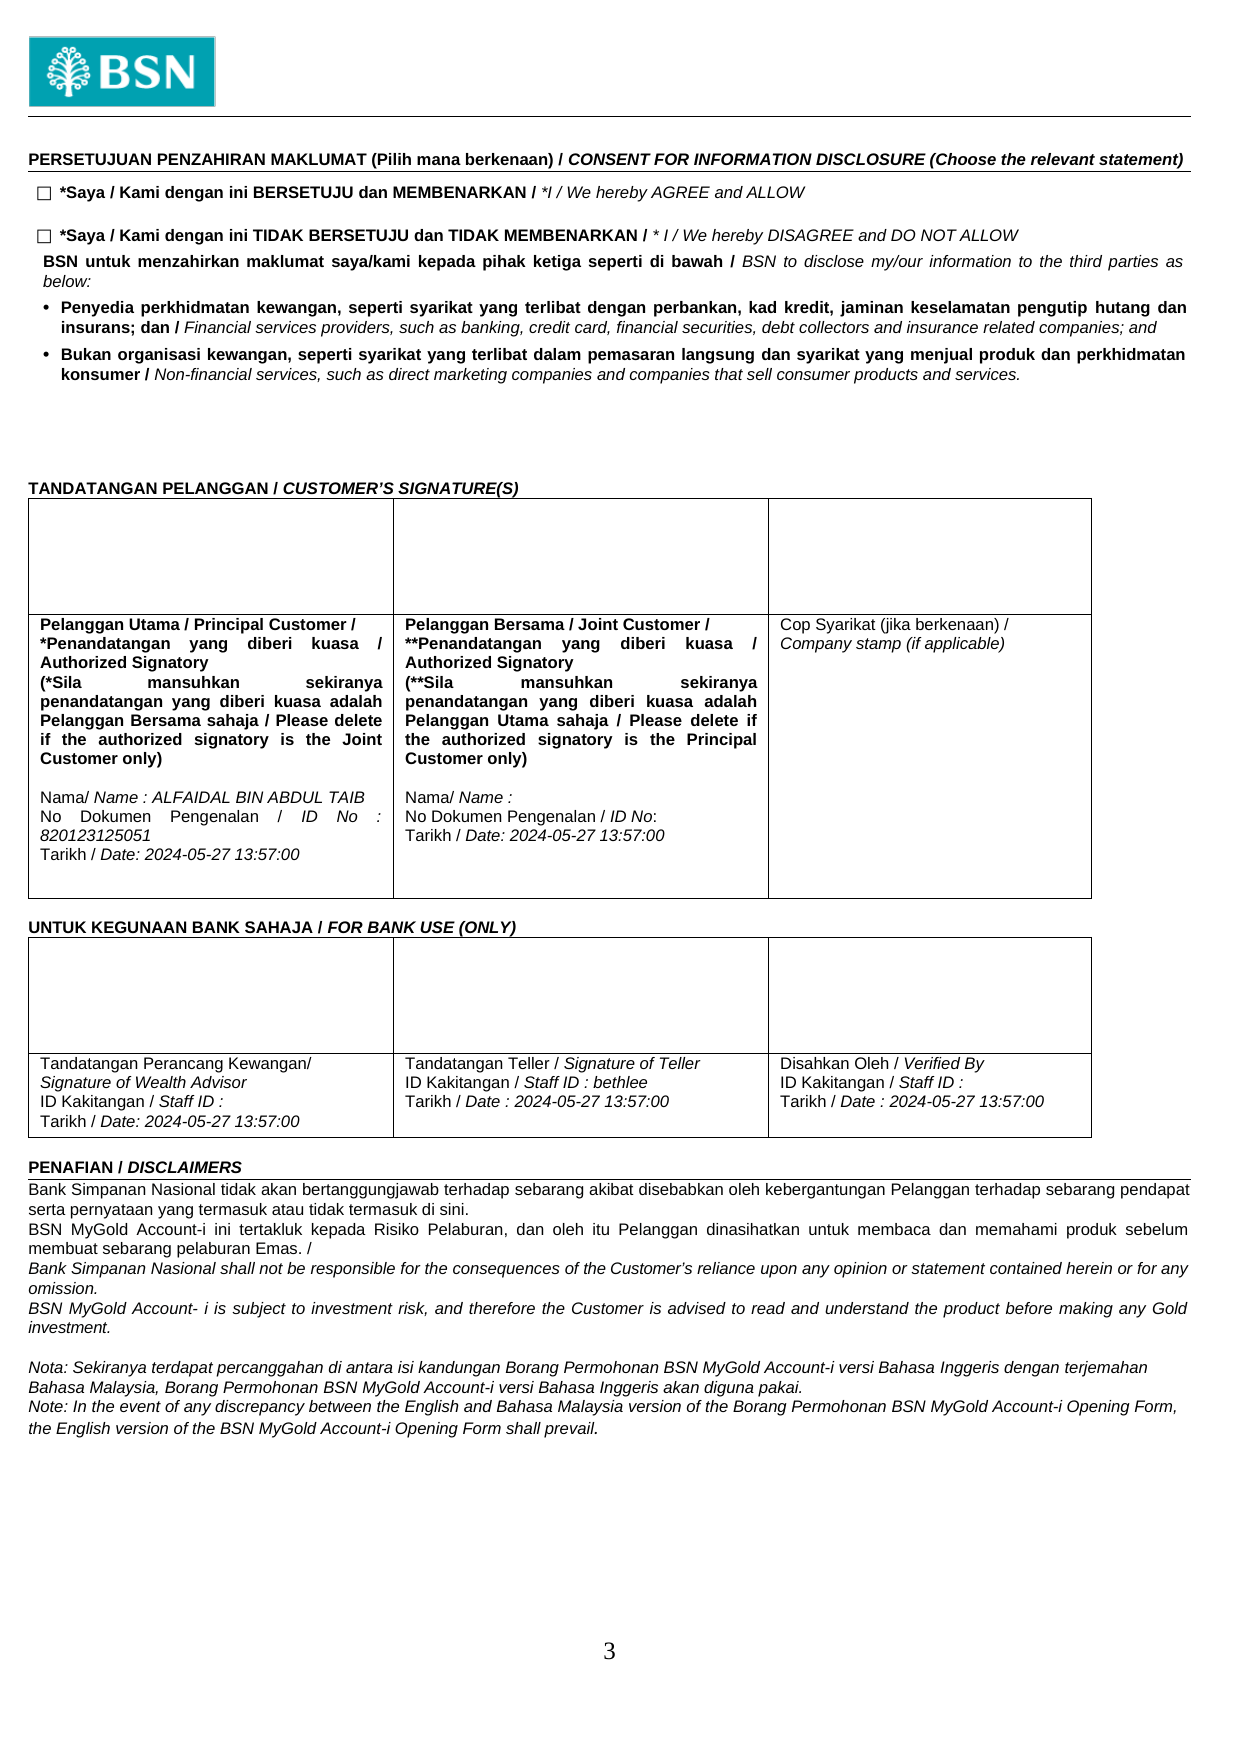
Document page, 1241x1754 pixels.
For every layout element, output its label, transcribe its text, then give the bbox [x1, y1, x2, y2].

table_cell Cop Syarikat (jika berkenaan) / Company stamp (if applicable) [769, 615, 1091, 897]
table_header [29, 499, 393, 614]
text TANDATANGAN PELANGGAN / CUSTOMER’S SIGNATURE(S) [28, 479, 1191, 498]
list *Saya / Kami dengan ini BERSETUJU dan MEMBENARKAN / *I / We hereby AGREE and ALLOW [36, 179, 1191, 203]
text Bank Simpanan Nasional tidak akan bertanggungjawab terhadap sebarang akibat disebabkan oleh kebergantungan Pelanggan terhadap sebarang pendapat serta pernyataan yang termasuk atau tidak termasuk di sini. [28, 1180, 1190, 1219]
text Note: In the event of any discrepancy between the English and Bahasa Malaysia version of the Borang Permohonan BSN MyGold Account-i Opening Form, the English version of the BSN MyGold Account-i Opening Form shall prevail. [28, 1397, 1187, 1439]
text BSN MyGold Account- i is subject to investment risk, and therefore the Customer is advised to read and understand the product before making any Gold investment. [28, 1298, 1190, 1337]
table_header [769, 938, 1091, 1053]
table_header [769, 499, 1091, 614]
table_header [394, 499, 768, 614]
list Penyedia perkhidmatan kewangan, seperti syarikat yang terlibat dengan perbankan, kad kredit, jaminan keselamatan pengutip hutang dan insurans; dan / Financial services providers, such as banking, credit card, financial securities, debt collectors and insurance related companies; and [43, 297, 1187, 337]
table_header [29, 938, 393, 1053]
text PENAFIAN / DISCLAIMERS [28, 1157, 1191, 1179]
table_header [394, 938, 768, 1053]
table_cell Pelanggan Utama / Principal Customer / *Penandatangan yang diberi kuasa / Authorized Signatory (*Sila mansuhkan sekiranya penandatangan yang diberi kuasa adalah Pelanggan Bersama sahaja / Please delete if the authorized signatory is the Joint Customer only) Nama/ Name : ALFAIDAL BIN ABDUL TAIB No Dokumen Pengenalan / ID No : 820123125051 Tarikh / Date: 2024-05-27 13:57:00 [29, 615, 393, 897]
table_cell Pelanggan Bersama / Joint Customer / **Penandatangan yang diberi kuasa / Authorized Signatory (**Sila mansuhkan sekiranya penandatangan yang diberi kuasa adalah Pelanggan Utama sahaja / Please delete if the authorized signatory is the Principal Customer only) Nama/ Name : No Dokumen Pengenalan / ID No: Tarikh / Date: 2024-05-27 13:57:00 [394, 615, 768, 897]
text UNTUK KEGUNAAN BANK SAHAJA / FOR BANK USE (ONLY) [28, 918, 1191, 937]
text BSN MyGold Account-i ini tertakluk kepada Risiko Pelaburan, dan oleh itu Pelanggan dinasihatkan untuk membaca dan memahami produk sebelum membuat sebarang pelaburan Emas. / [28, 1219, 1190, 1258]
text Bank Simpanan Nasional shall not be responsible for the consequences of the Customer’s reliance upon any opinion or statement contained herein or for any omission. [28, 1259, 1190, 1298]
table_cell Disahkan Oleh / Verified By ID Kakitangan / Staff ID : Tarikh / Date : 2024-05-27 13:57:00 [769, 1054, 1091, 1137]
picture [28, 30, 227, 114]
text BSN untuk menzahirkan maklumat saya/kami kepada pihak ketiga seperti di bawah / BSN to disclose my/our information to the third parties as below: [43, 252, 1187, 291]
list *Saya / Kami dengan ini TIDAK BERSETUJU dan TIDAK MEMBENARKAN / * I / We hereby DISAGREE and DO NOT ALLOW [36, 222, 1191, 246]
text Nota: Sekiranya terdapat percanggahan di antara isi kandungan Borang Permohonan BSN MyGold Account-i versi Bahasa Inggeris dengan terjemahan Bahasa Malaysia, Borang Permohonan BSN MyGold Account-i versi Bahasa Inggeris akan diguna pakai. [28, 1358, 1187, 1397]
table_cell Tandatangan Teller / Signature of Teller ID Kakitangan / Staff ID : bethlee Tarikh / Date : 2024-05-27 13:57:00 [394, 1054, 768, 1137]
list Bukan organisasi kewangan, seperti syarikat yang terlibat dalam pemasaran langsung dan syarikat yang menjual produk dan perkhidmatan konsumer / Non-financial services, such as direct marketing companies and companies that sell consumer products and services. [43, 344, 1187, 384]
table_cell Tandatangan Perancang Kewangan/ Signature of Wealth Advisor ID Kakitangan / Staff ID : Tarikh / Date: 2024-05-27 13:57:00 [29, 1054, 393, 1137]
text PERSETUJUAN PENZAHIRAN MAKLUMAT (Pilih mana berkenaan) / CONSENT FOR INFORMATION DISCLOSURE (Choose the relevant statement) [28, 150, 1191, 171]
